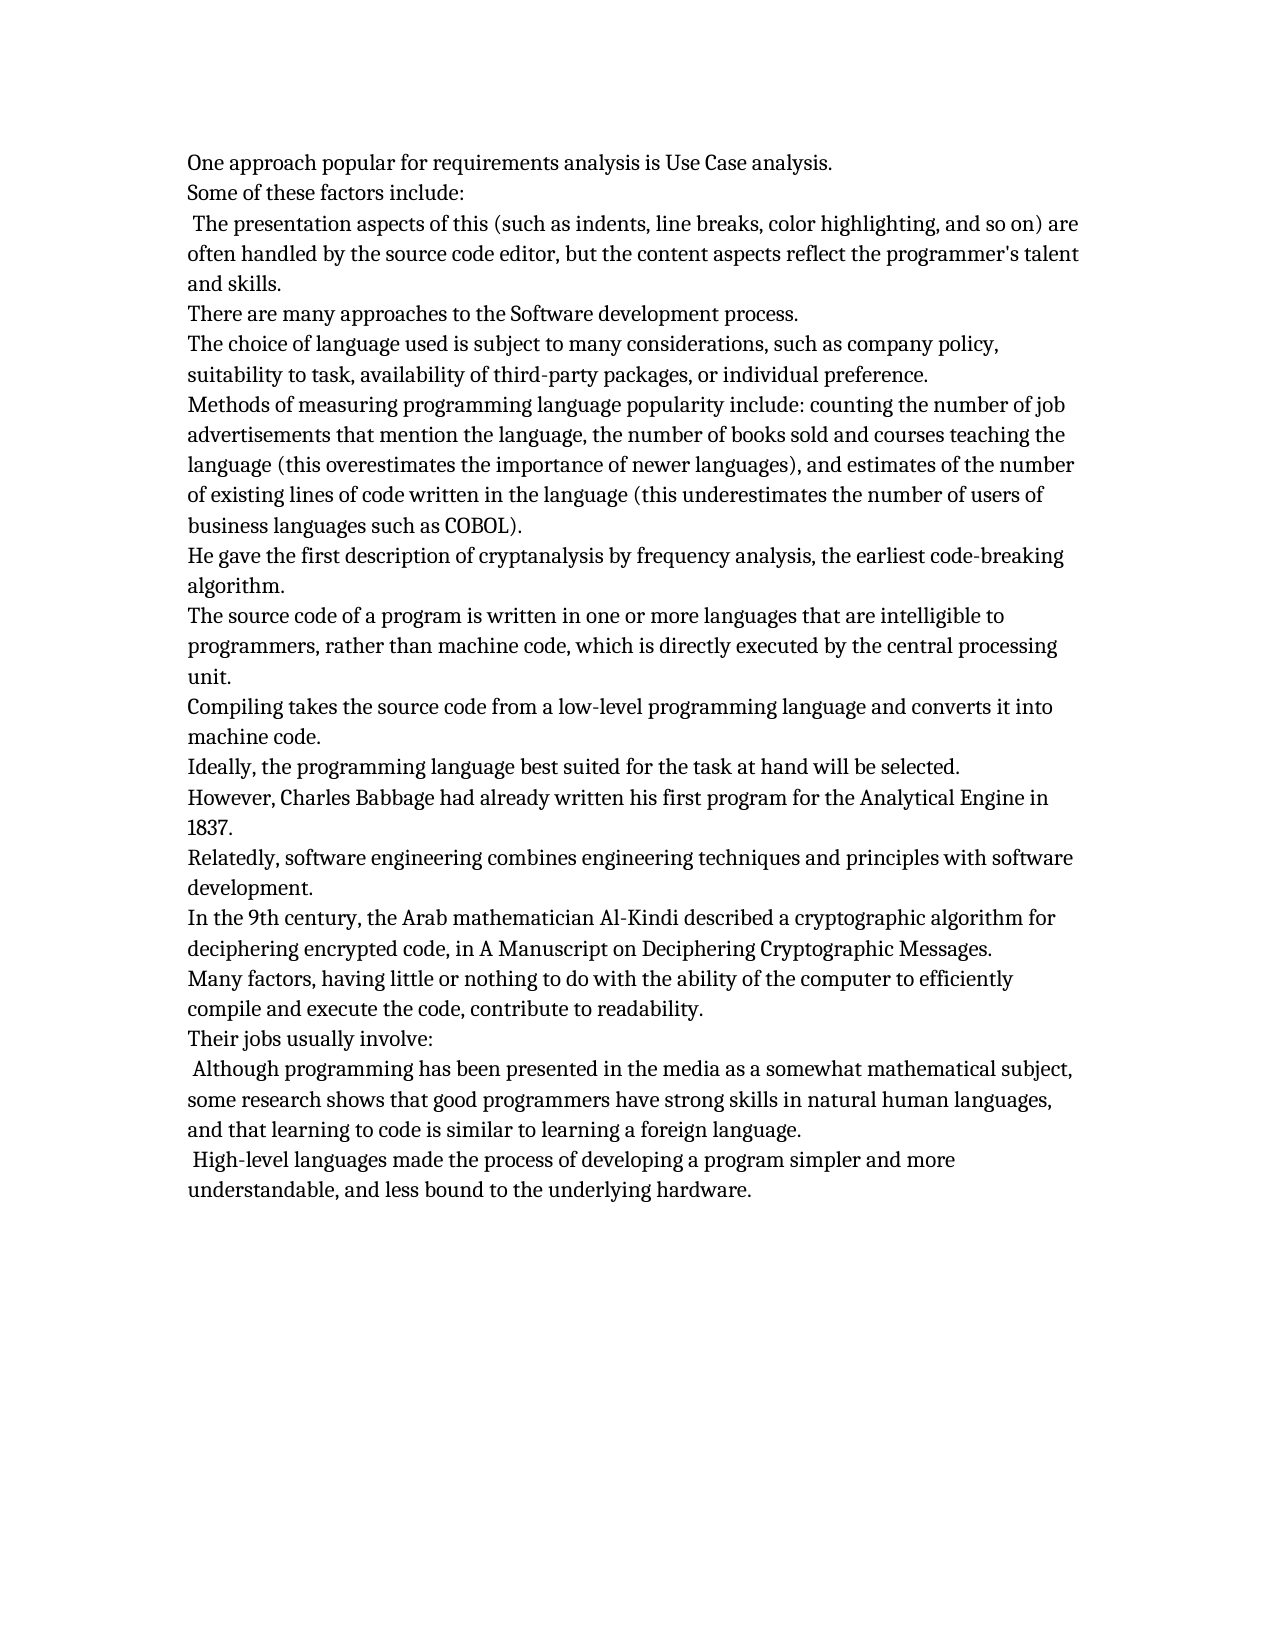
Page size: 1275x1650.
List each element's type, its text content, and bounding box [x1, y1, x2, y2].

text One approach popular for requirements analysis is Use Case analysis. Some of these factors include: The presentation aspects of this (such as indents, line breaks, color highlighting, and so on) are often handled by the source code editor, but the content aspects reflect the programmer's talent and skills. There are many approaches to the Software development process. The choice of language used is subject to many considerations, such as company policy, suitability to task, availability of third-party packages, or individual preference. Methods of measuring programming language popularity include: counting the number of job advertisements that mention the language, the number of books sold and courses teaching the language (this overestimates the importance of newer languages), and estimates of the number of existing lines of code written in the language (this underestimates the number of users of business languages such as COBOL). He gave the first description of cryptanalysis by frequency analysis, the earliest code-breaking algorithm. The source code of a program is written in one or more languages that are intelligible to programmers, rather than machine code, which is directly executed by the central processing unit. Compiling takes the source code from a low-level programming language and converts it into machine code. Ideally, the programming language best suited for the task at hand will be selected. However, Charles Babbage had already written his first program for the Analytical Engine in 1837. Relatedly, software engineering combines engineering techniques and principles with software development. In the 9th century, the Arab mathematician Al-Kindi described a cryptographic algorithm for deciphering encrypted code, in A Manuscript on Deciphering Cryptographic Messages. Many factors, having little or nothing to do with the ability of the computer to efficiently compile and execute the code, contribute to readability. Their jobs usually involve: Although programming has been presented in the media as a somewhat mathematical subject, some research shows that good programmers have strong skills in natural human languages, and that learning to code is similar to learning a foreign language. High-level languages made the process of developing a program simpler and more understandable, and less bound to the underlying hardware. [187, 150, 1087, 1203]
